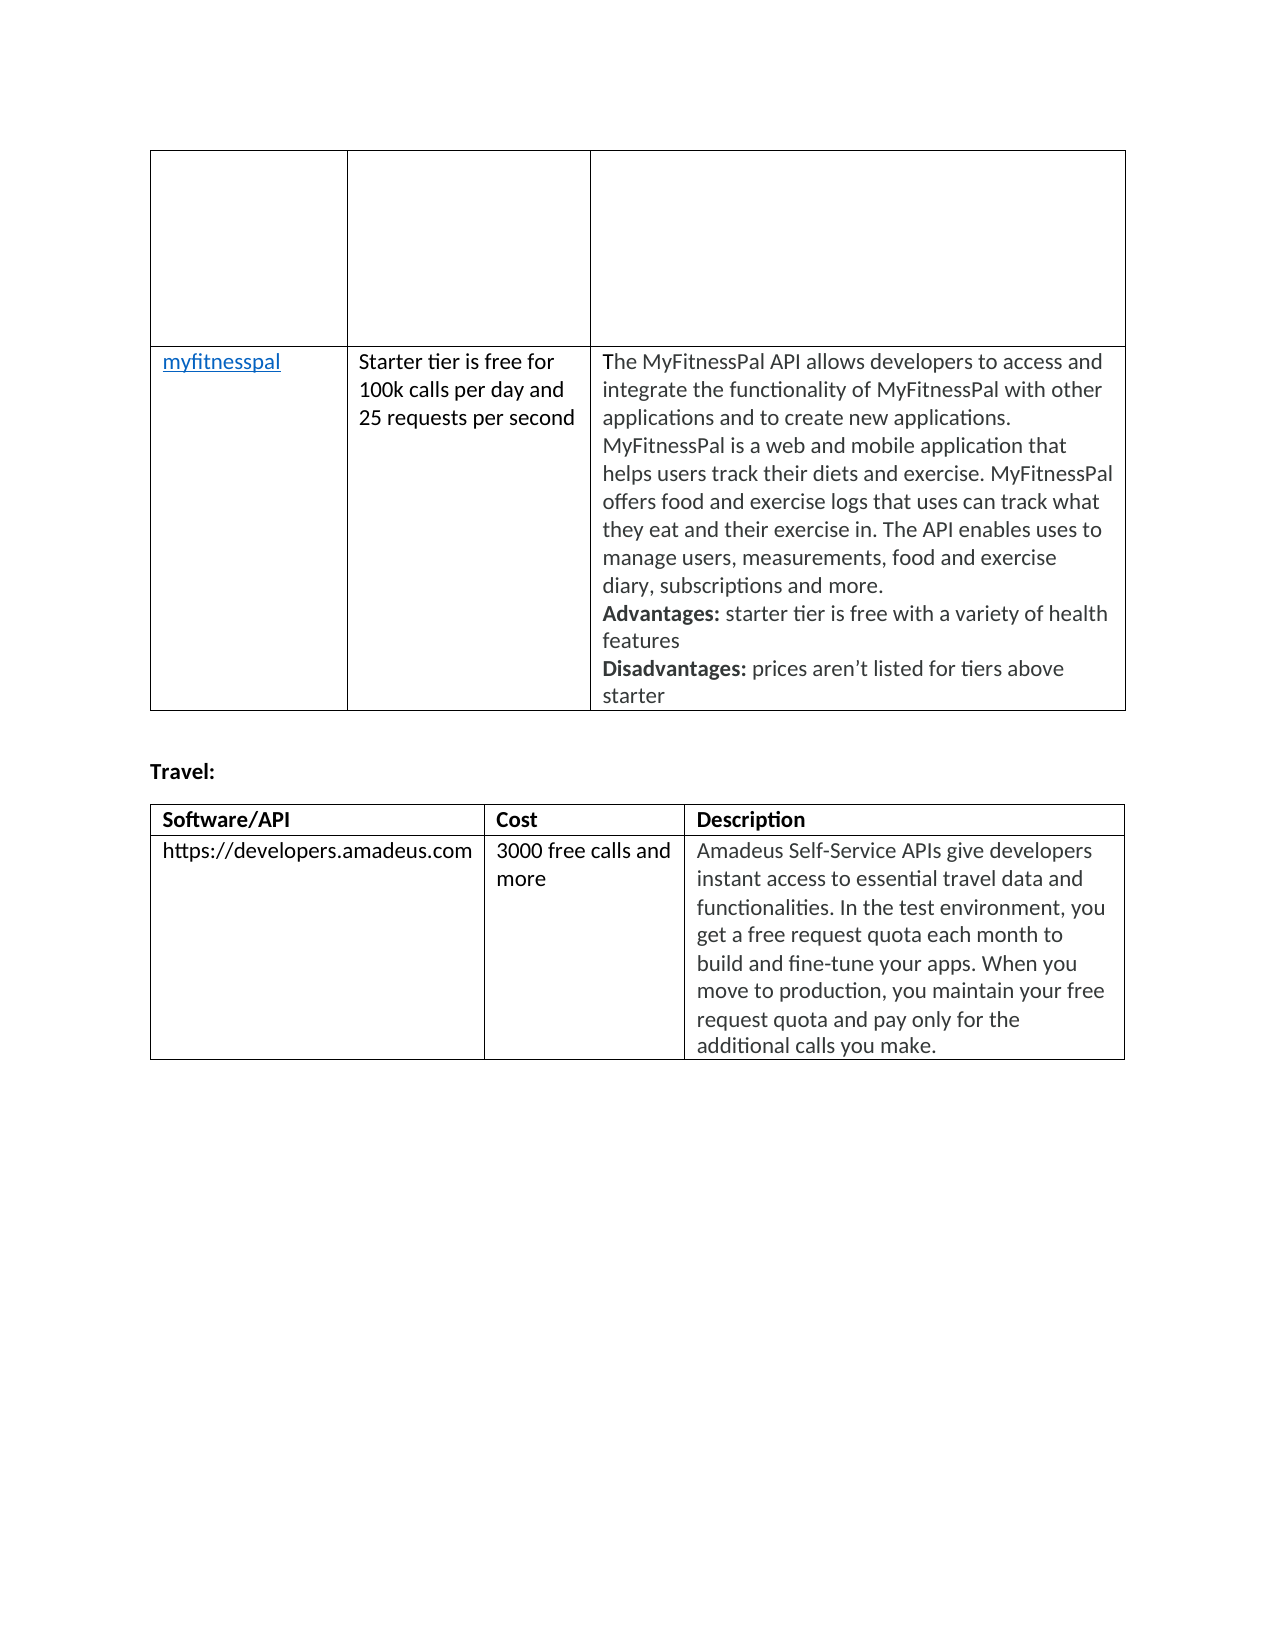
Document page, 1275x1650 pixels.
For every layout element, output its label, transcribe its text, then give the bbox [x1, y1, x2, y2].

table_cell Amadeus Self-Service APIs give developers instant access to essential travel data and functionalities. In the test environment, you get a free request quota each month to build and fine-tune your apps. When you move to production, you maintain your free request quota and pay only for the additional calls you make. [685, 836, 1124, 1059]
text Travel: [150, 757, 1137, 785]
table_cell https://developers.amadeus.com [151, 836, 484, 1059]
table_cell myfitnesspal [151, 347, 347, 709]
table_header [348, 151, 590, 346]
table_header [151, 151, 347, 346]
table_header [591, 151, 1125, 346]
table_header Description [685, 805, 1124, 835]
table_cell 3000 free calls and more [485, 836, 684, 1059]
table_header Software/API [151, 805, 484, 835]
table_header Cost [485, 805, 684, 835]
table_cell The MyFitnessPal API allows developers to access and integrate the functionality of MyFitnessPal with other applications and to create new applications. MyFitnessPal is a web and mobile application that helps users track their diets and exercise. MyFitnessPal offers food and exercise logs that uses can track what they eat and their exercise in. The API enables uses to manage users, measurements, food and exercise diary, subscriptions and more. Advantages: starter tier is free with a variety of health features Disadvantages: prices aren’t listed for tiers above starter [591, 347, 1125, 709]
table_cell Starter tier is free for 100k calls per day and 25 requests per second [348, 347, 590, 709]
